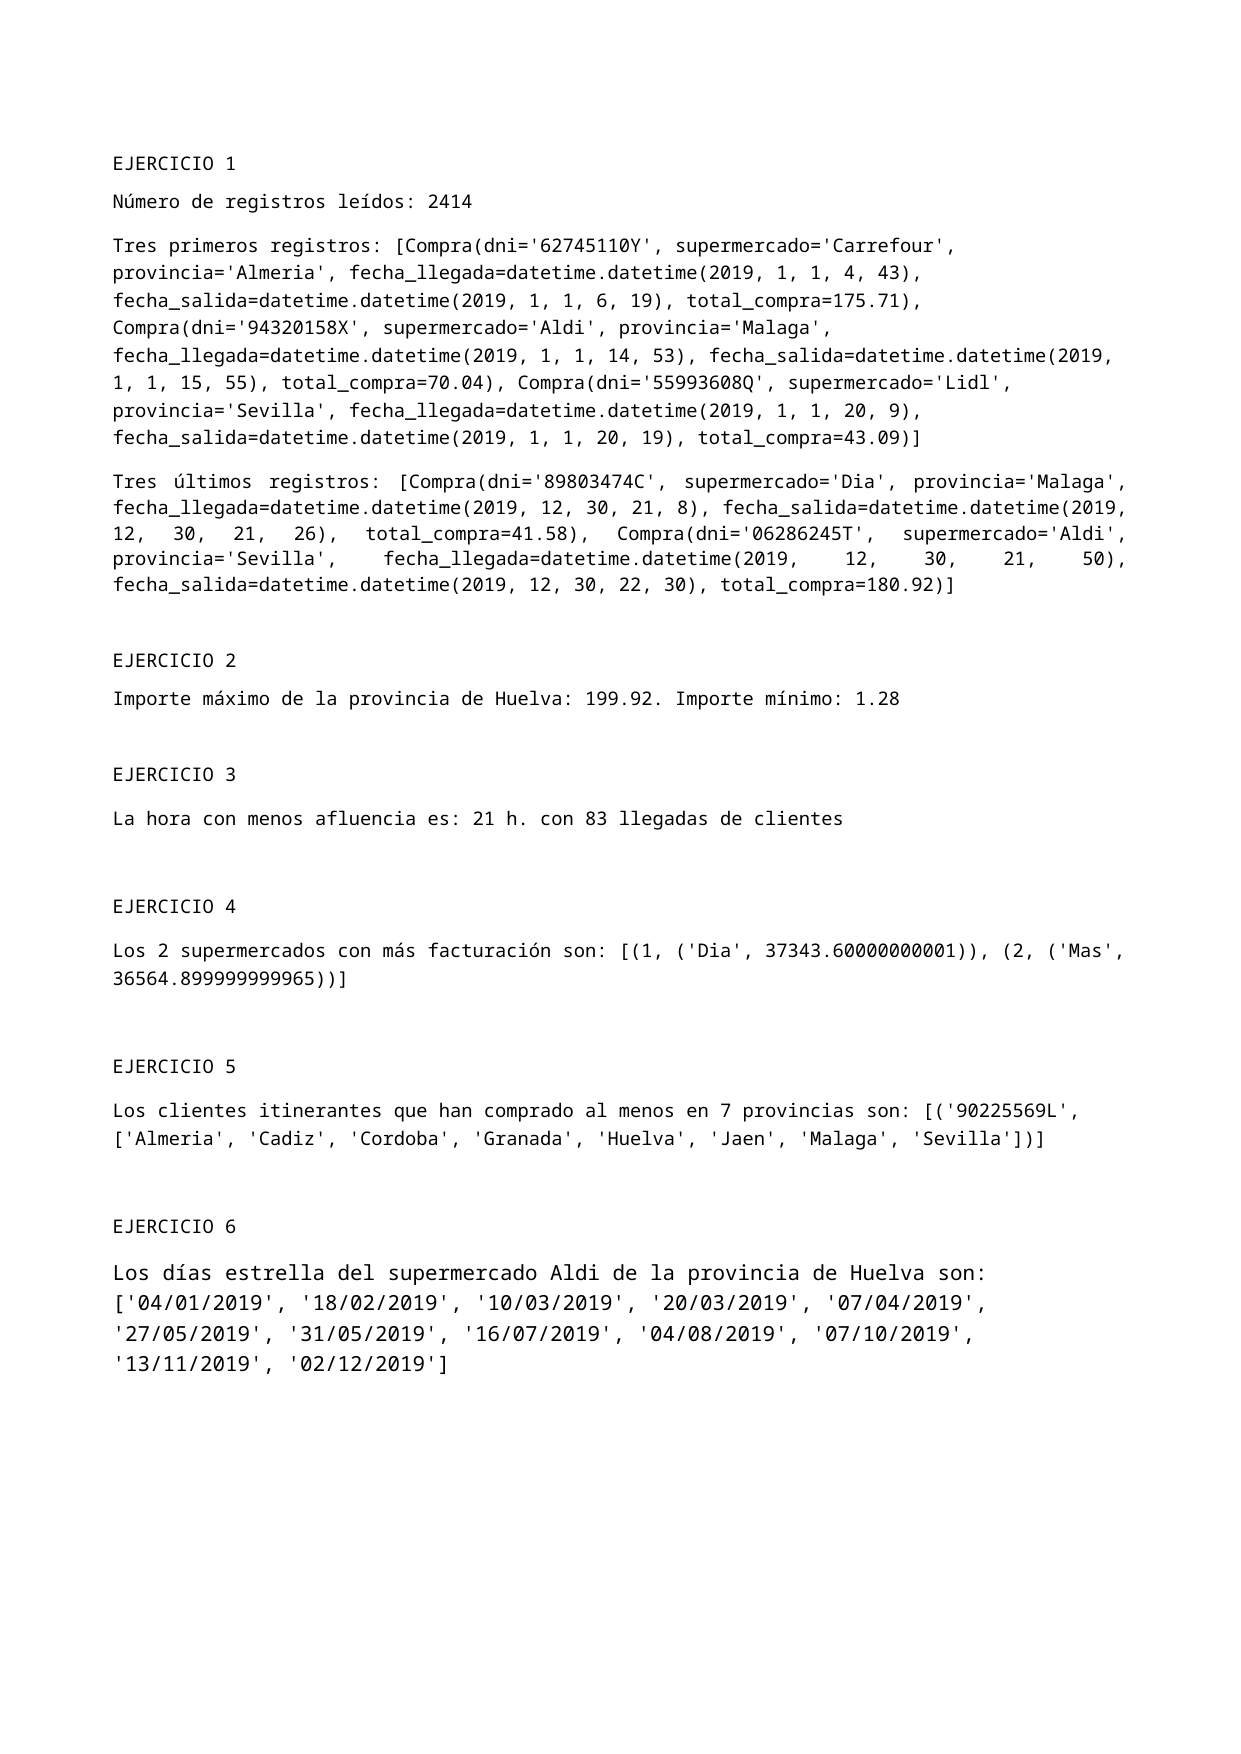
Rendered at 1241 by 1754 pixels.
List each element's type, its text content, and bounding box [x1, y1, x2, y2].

text EJERCICIO 6 [112, 1213, 1128, 1239]
text Los días estrella del supermercado Aldi de la provincia de Huelva son: ['04/01/2019', '18/02/2019', '10/03/2019', '20/03/2019', '07/04/2019', '27/05/2019', '31/05/2019', '16/07/2019', '04/08/2019', '07/10/2019', '13/11/2019', '02/12/2019'] [112, 1258, 1128, 1378]
text Número de registros leídos: 2414 [112, 188, 1128, 213]
text Tres últimos registros: [Compra(dni='89803474C', supermercado='Dia', provincia='Malaga', fecha_llegada=datetime.datetime(2019, 12, 30, 21, 8), fecha_salida=datetime.datetime(2019, 12, 30, 21, 26), total_compra=41.58), Compra(dni='06286245T', supermercado='Aldi', provincia='Sevilla', fecha_llegada=datetime.datetime(2019, 12, 30, 21, 50), fecha_salida=datetime.datetime(2019, 12, 30, 22, 30), total_compra=180.92)] [112, 469, 1128, 596]
text Los 2 supermercados con más facturación son: [(1, ('Dia', 37343.60000000001)), (2, ('Mas', 36564.899999999965))] [112, 938, 1128, 991]
text EJERCICIO 2 [112, 647, 1128, 672]
text EJERCICIO 4 [112, 893, 1128, 919]
text Tres primeros registros: [Compra(dni='62745110Y', supermercado='Carrefour', provincia='Almeria', fecha_llegada=datetime.datetime(2019, 1, 1, 4, 43), fecha_salida=datetime.datetime(2019, 1, 1, 6, 19), total_compra=175.71), Compra(dni='94320158X', supermercado='Aldi', provincia='Malaga', fecha_llegada=datetime.datetime(2019, 1, 1, 14, 53), fecha_salida=datetime.datetime(2019, 1, 1, 15, 55), total_compra=70.04), Compra(dni='55993608Q', supermercado='Lidl', provincia='Sevilla', fecha_llegada=datetime.datetime(2019, 1, 1, 20, 9), fecha_salida=datetime.datetime(2019, 1, 1, 20, 19), total_compra=43.09)] [112, 232, 1128, 450]
text Los clientes itinerantes que han comprado al menos en 7 provincias son: [('90225569L', ['Almeria', 'Cadiz', 'Cordoba', 'Granada', 'Huelva', 'Jaen', 'Malaga', 'Sevilla'])] [112, 1098, 1128, 1151]
text La hora con menos afluencia es: 21 h. con 83 llegadas de clientes [112, 805, 1128, 831]
text EJERCICIO 5 [112, 1053, 1128, 1079]
text EJERCICIO 1 [112, 150, 1128, 176]
text Importe máximo de la provincia de Huelva: 199.92. Importe mínimo: 1.28 [112, 685, 1128, 711]
text EJERCICIO 3 [112, 761, 1128, 787]
